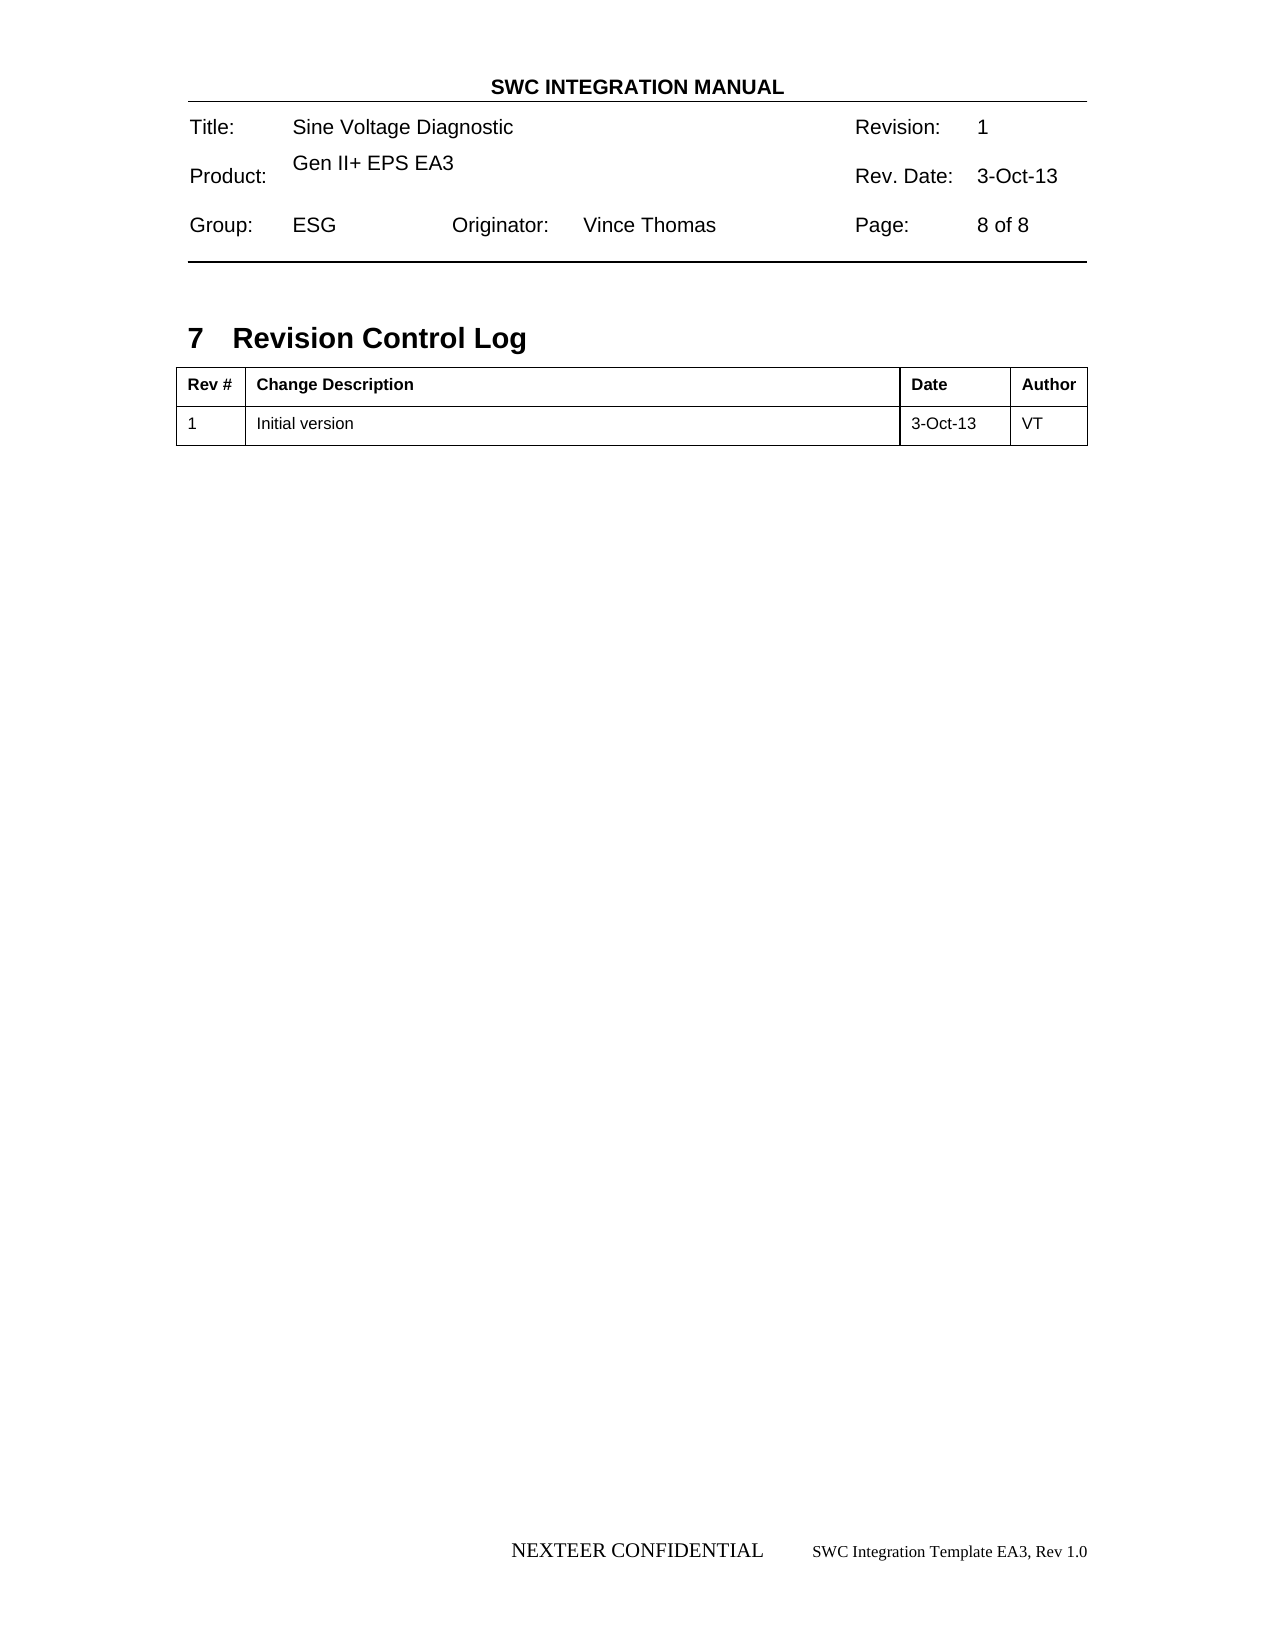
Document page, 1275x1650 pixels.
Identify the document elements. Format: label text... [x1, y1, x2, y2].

table_cell 3-Oct-13 [901, 407, 1010, 445]
table_header Author [1011, 368, 1087, 406]
table_header Change Description [246, 368, 899, 406]
table_header Date [901, 368, 1010, 406]
table_header Rev # [177, 368, 245, 406]
subtitle Revision Control Log [187, 321, 1087, 355]
table_cell 1 [177, 407, 245, 445]
table_cell VT [1011, 407, 1087, 445]
table_cell Initial version [246, 407, 899, 445]
